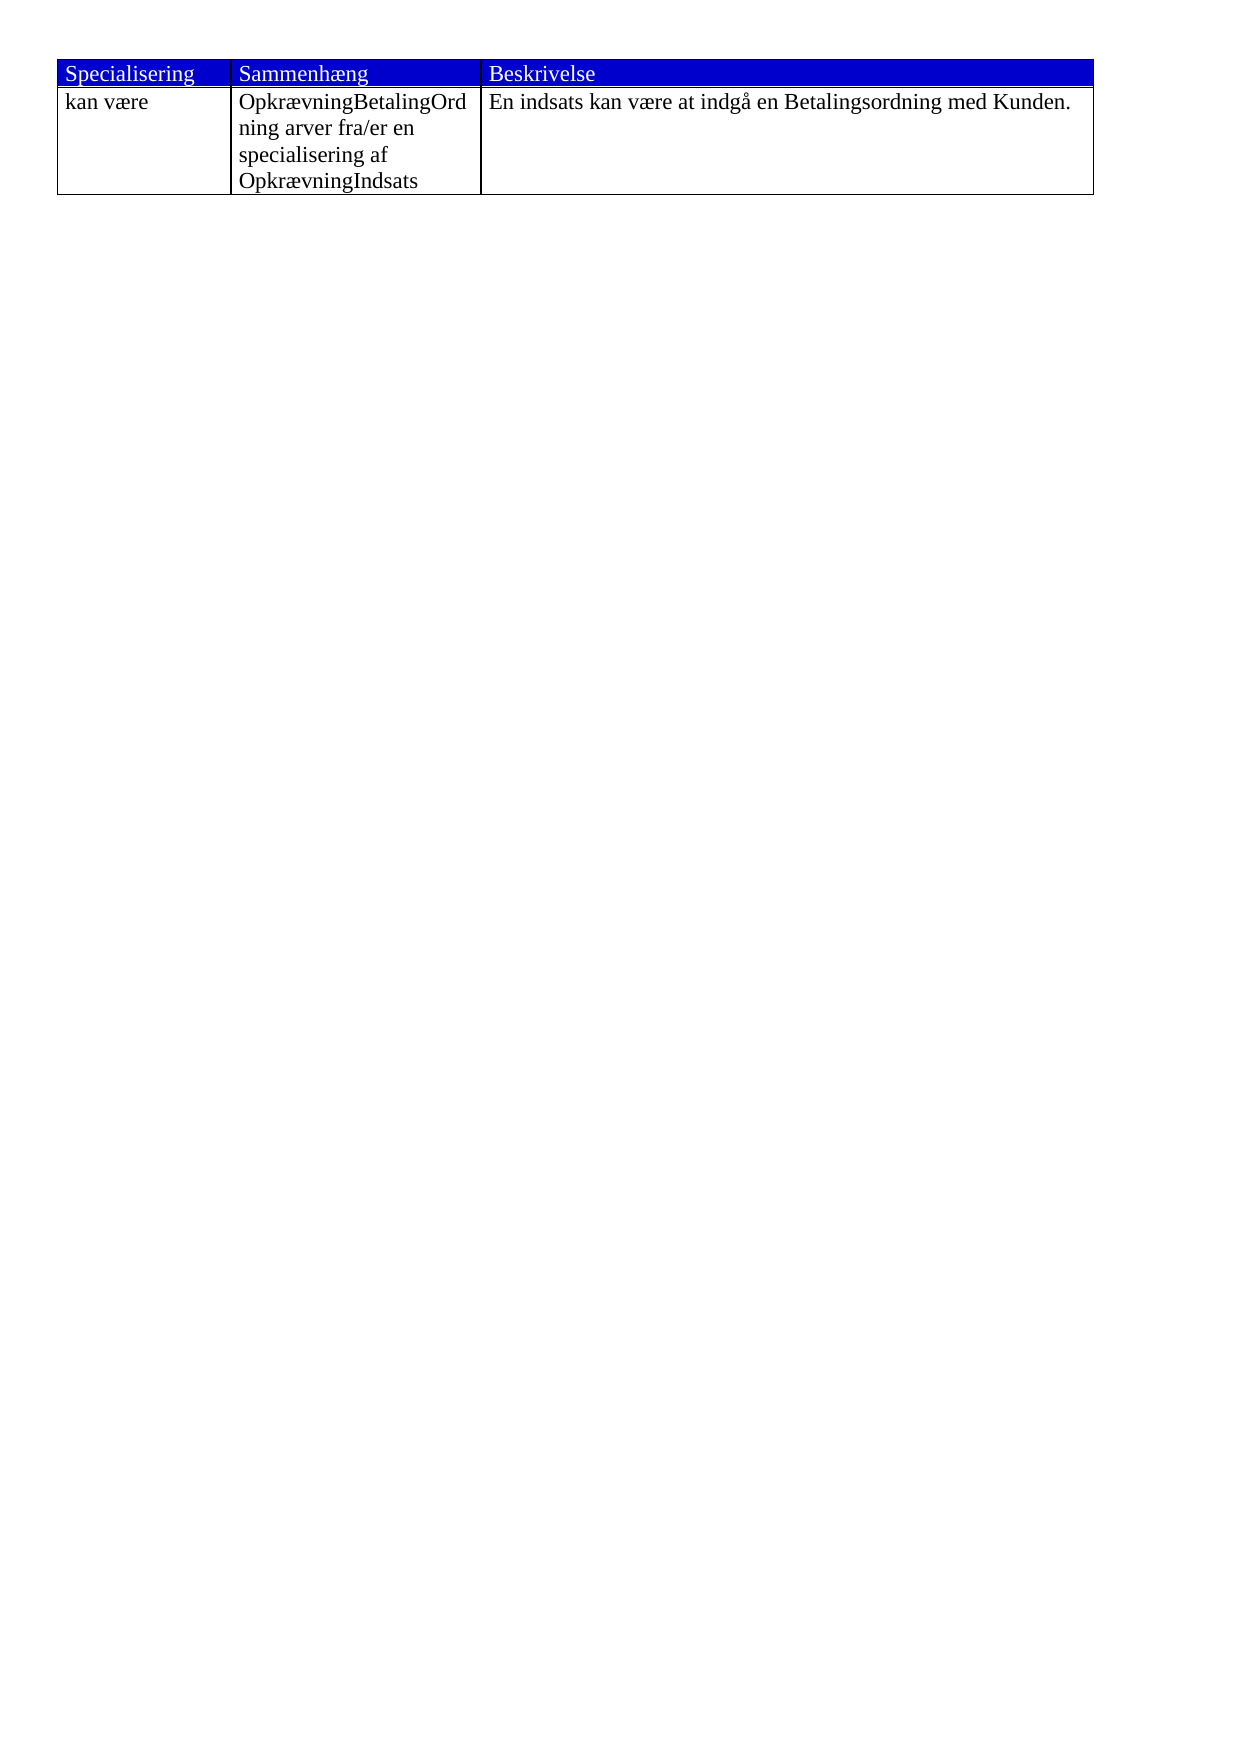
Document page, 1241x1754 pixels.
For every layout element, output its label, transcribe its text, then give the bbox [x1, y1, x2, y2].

table_cell OpkrævningBetalingOrdning arver fra/er en specialisering af OpkrævningIndsats [232, 88, 480, 193]
table_header Specialisering [58, 60, 230, 86]
table_header Sammenhæng [232, 60, 480, 86]
table_header Beskrivelse [482, 60, 1093, 86]
table_cell kan være [58, 88, 230, 193]
table_cell En indsats kan være at indgå en Betalingsordning med Kunden. [482, 88, 1093, 193]
